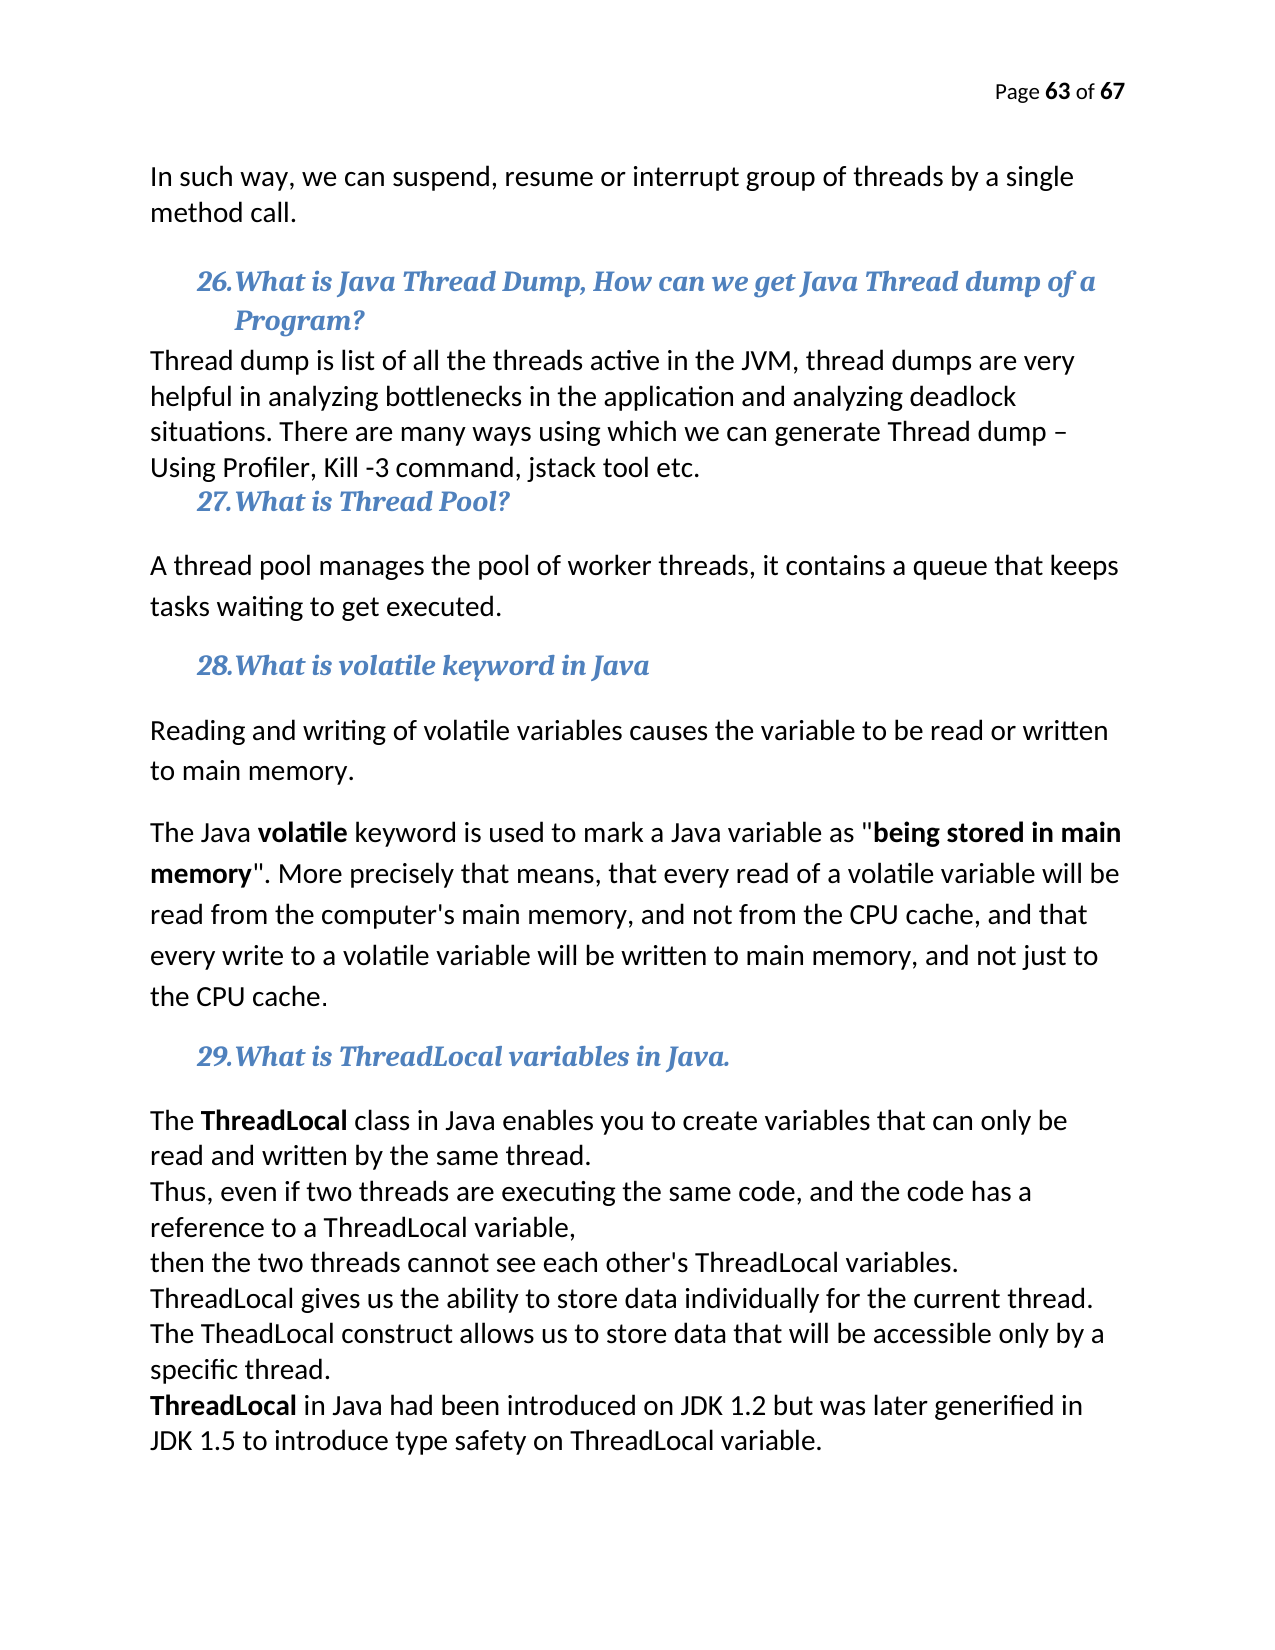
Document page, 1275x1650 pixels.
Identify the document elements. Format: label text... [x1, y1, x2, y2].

text The Java volatile keyword is used to mark a Java variable as "being stored in main memory". More precisely that means, that every read of a volatile variable will be read from the computer's main memory, and not from the CPU cache, and that every write to a volatile variable will be written to main memory, and not just to the CPU cache. [150, 814, 1125, 1014]
text Thus, even if two threads are executing the same code, and the code has a reference to a ThreadLocal variable, [150, 1173, 1125, 1244]
text In such way, we can suspend, resume or interrupt group of threads by a single method call. [150, 158, 1125, 229]
text The TheadLocal construct allows us to store data that will be accessible only by a specific thread. [150, 1316, 1125, 1387]
subtitle What is ThreadLocal variables in Java. [197, 1040, 1125, 1073]
text ThreadLocal in Java had been introduced on JDK 1.2 but was later generified in JDK 1.5 to introduce type safety on ThreadLocal variable. [150, 1387, 1125, 1458]
text ThreadLocal gives us the ability to store data individually for the current thread. [150, 1280, 1125, 1316]
text Thread dump is list of all the threads active in the JVM, thread dumps are very helpful in analyzing bottlenecks in the application and analyzing deadlock situations. There are many ways using which we can generate Thread dump – Using Profiler, Kill -3 command, jstack tool etc. [150, 342, 1125, 485]
subtitle What is volatile keyword in Java [197, 649, 1125, 683]
subtitle What is Java Thread Dump, How can we get Java Thread dump of a Program? [197, 265, 1125, 337]
text The ThreadLocal class in Java enables you to create variables that can only be read and written by the same thread. [150, 1102, 1125, 1173]
text Reading and writing of volatile variables causes the variable to be read or written to main memory. [150, 712, 1125, 788]
text then the two threads cannot see each other's ThreadLocal variables. [150, 1244, 1125, 1280]
subtitle What is Thread Pool? [197, 485, 1125, 518]
text A thread pool manages the pool of worker threads, it contains a queue that keeps tasks waiting to get executed. [150, 547, 1125, 623]
